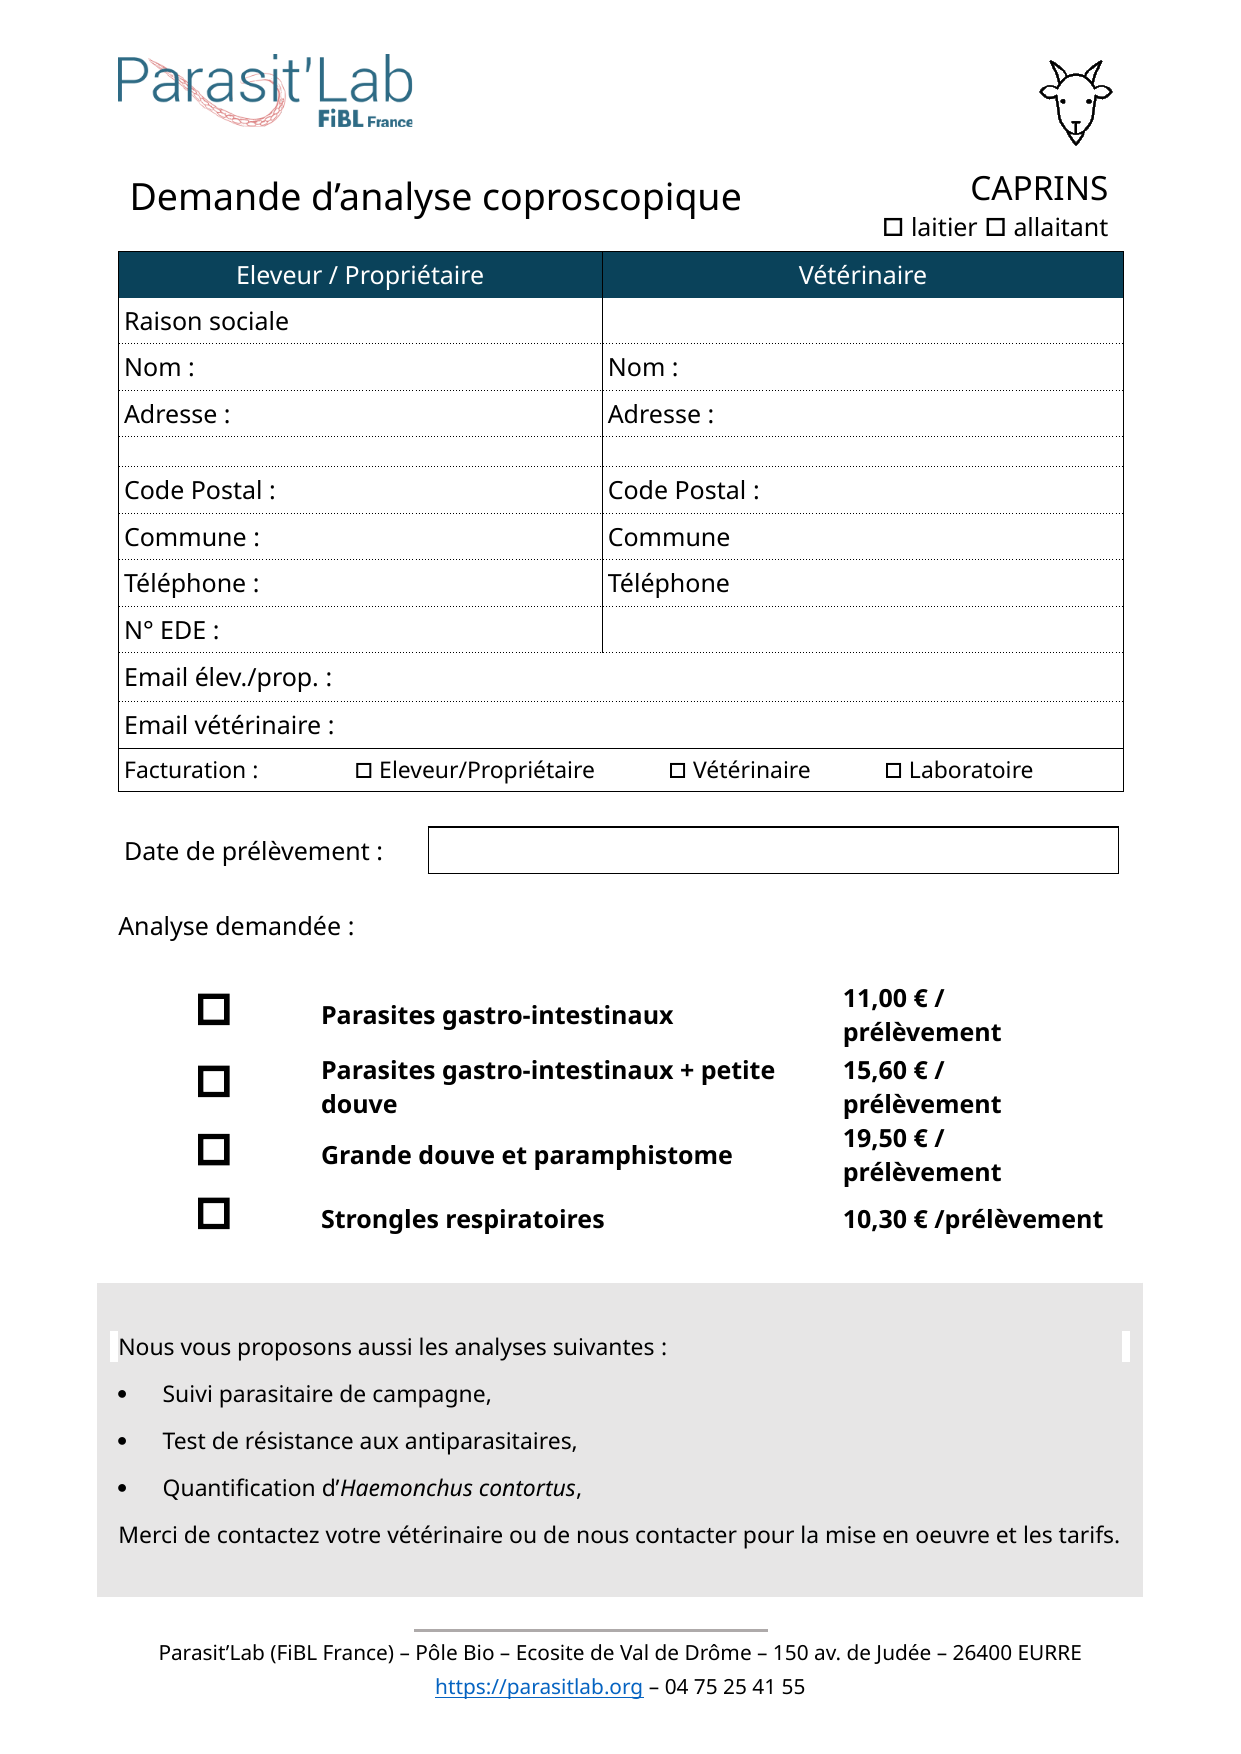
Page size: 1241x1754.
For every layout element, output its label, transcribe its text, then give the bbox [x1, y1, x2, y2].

table_cell [603, 606, 1123, 652]
table_cell [603, 436, 1123, 466]
table_cell Vétérinaire [603, 252, 1123, 298]
table_header [1120, 158, 1124, 251]
table_cell Adresse : [119, 390, 602, 436]
table_header Parasites gastro-intestinaux [310, 976, 831, 1052]
table_cell Adresse : [603, 390, 1123, 436]
table_cell 19,50 € / prélèvement [831, 1121, 1121, 1189]
table_cell Facturation : [119, 749, 353, 791]
table_cell Téléphone [603, 559, 1123, 606]
table_cell Eleveur/Propriétaire [353, 749, 662, 791]
table_header [429, 828, 1118, 873]
table_cell Parasites gastro-intestinaux + petite douve [310, 1053, 831, 1121]
table_cell N° EDE : [119, 606, 602, 652]
table_cell [118, 1121, 309, 1189]
text Analyse demandée : [118, 908, 1122, 942]
table_cell [603, 298, 1123, 343]
table_cell Raison sociale [119, 298, 602, 343]
table_cell Grande douve et paramphistome [310, 1121, 831, 1189]
table_cell Commune : [119, 513, 602, 559]
table_cell [119, 436, 602, 466]
table_cell Nom : [119, 343, 602, 390]
table_header CAPRINS laitier allaitant [819, 158, 1119, 251]
table_header Date de prélèvement : [118, 826, 428, 873]
table_cell Téléphone : [119, 559, 602, 606]
text Nous vous proposons aussi les analyses suivantes : [118, 1331, 1122, 1362]
list Quantification d’Haemonchus contortus, [110, 1457, 1130, 1503]
table_cell 15,60 € / prélèvement [831, 1053, 1121, 1121]
table_cell Strongles respiratoires [310, 1189, 831, 1248]
text Merci de contactez votre vétérinaire ou de nous contacter pour la mise en oeuvre et les tarifs. [110, 1504, 1130, 1550]
table_cell Email élev./prop. : [119, 652, 1123, 701]
table_header [118, 976, 309, 1052]
table_header 11,00 € / prélèvement [831, 976, 1121, 1052]
table_cell Eleveur / Propriétaire [119, 252, 602, 298]
table_cell Email vétérinaire : [119, 701, 1123, 747]
table_cell Nom : [603, 343, 1123, 390]
table_cell [118, 1189, 309, 1248]
table_cell 10,30 € /prélèvement [831, 1189, 1121, 1248]
table_cell Vétérinaire [663, 749, 883, 791]
table_header Demande d’analyse coproscopique [118, 158, 819, 251]
picture [118, 54, 413, 127]
table_cell Code Postal : [603, 466, 1123, 512]
table_cell Laboratoire [883, 749, 1123, 791]
list Suivi parasitaire de campagne, [110, 1363, 1130, 1409]
list Test de résistance aux antiparasitaires, [110, 1410, 1130, 1456]
table_cell [118, 1053, 309, 1121]
table_cell Commune [603, 513, 1123, 559]
table_cell Code Postal : [119, 466, 602, 512]
